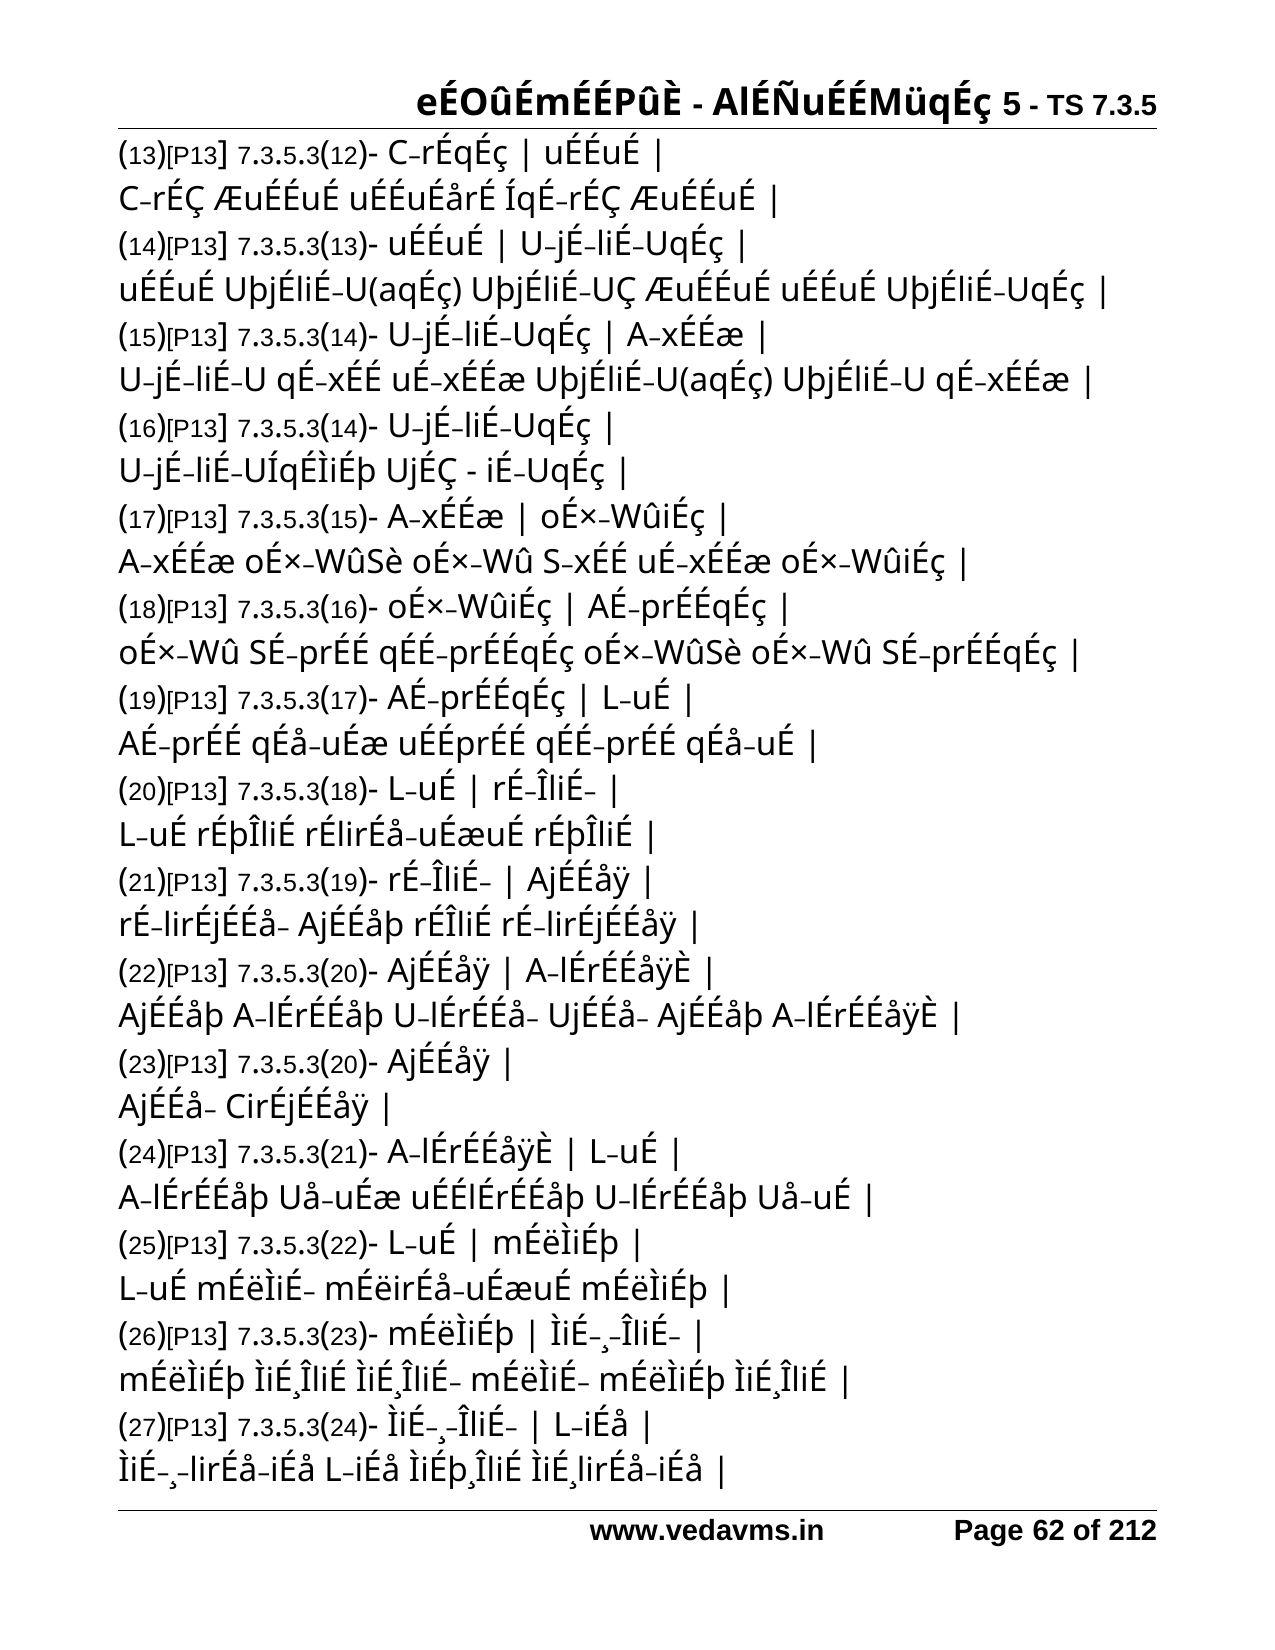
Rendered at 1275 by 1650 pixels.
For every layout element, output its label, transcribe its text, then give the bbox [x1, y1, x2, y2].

text (20)[P13] 7.3.5.3(18)- L–uÉ | rÉ–ÎliÉ– | [118, 765, 1157, 810]
text L–uÉ rÉþÎliÉ rÉlirÉå–uÉæuÉ rÉþÎliÉ | [118, 810, 1157, 856]
text A–xÉÉæ oÉ×–WûSè oÉ×–Wû S–xÉÉ uÉ–xÉÉæ oÉ×–WûiÉç | [118, 538, 1157, 583]
text AjÉÉå– CirÉjÉÉåÿ | [118, 1083, 1157, 1128]
text U–jÉ–liÉ–U qÉ–xÉÉ uÉ–xÉÉæ UþjÉliÉ–U(aqÉç) UþjÉliÉ–U qÉ–xÉÉæ | [118, 356, 1157, 402]
text (15)[P13] 7.3.5.3(14)- U–jÉ–liÉ–UqÉç | A–xÉÉæ | [118, 311, 1157, 356]
text (19)[P13] 7.3.5.3(17)- AÉ–prÉÉqÉç | L–uÉ | [118, 674, 1157, 719]
text (27)[P13] 7.3.5.3(24)- ÌiÉ–¸–ÎliÉ– | L–iÉå | [118, 1401, 1157, 1446]
text ÌiÉ–¸–lirÉå–iÉå L–iÉå ÌiÉþ¸ÎliÉ ÌiÉ¸lirÉå–iÉå | [118, 1446, 1157, 1492]
text (13)[P13] 7.3.5.3(12)- C–rÉqÉç | uÉÉuÉ | [118, 129, 1157, 174]
text uÉÉuÉ UþjÉliÉ–U(aqÉç) UþjÉliÉ–UÇ ÆuÉÉuÉ uÉÉuÉ UþjÉliÉ–UqÉç | [118, 265, 1157, 311]
text (18)[P13] 7.3.5.3(16)- oÉ×–WûiÉç | AÉ–prÉÉqÉç | [118, 583, 1157, 629]
text AjÉÉåþ A–lÉrÉÉåþ U–lÉrÉÉå– UjÉÉå– AjÉÉåþ A–lÉrÉÉåÿÈ | [118, 992, 1157, 1037]
text oÉ×–Wû SÉ–prÉÉ qÉÉ–prÉÉqÉç oÉ×–WûSè oÉ×–Wû SÉ–prÉÉqÉç | [118, 629, 1157, 674]
text (21)[P13] 7.3.5.3(19)- rÉ–ÎliÉ– | AjÉÉåÿ | [118, 856, 1157, 901]
text (25)[P13] 7.3.5.3(22)- L–uÉ | mÉëÌiÉþ | [118, 1219, 1157, 1264]
text (26)[P13] 7.3.5.3(23)- mÉëÌiÉþ | ÌiÉ–¸–ÎliÉ– | [118, 1310, 1157, 1355]
text C–rÉÇ ÆuÉÉuÉ uÉÉuÉårÉ ÍqÉ–rÉÇ ÆuÉÉuÉ | [118, 174, 1157, 220]
text (23)[P13] 7.3.5.3(20)- AjÉÉåÿ | [118, 1037, 1157, 1083]
text A–lÉrÉÉåþ Uå–uÉæ uÉÉlÉrÉÉåþ U–lÉrÉÉåþ Uå–uÉ | [118, 1174, 1157, 1219]
text mÉëÌiÉþ ÌiÉ¸ÎliÉ ÌiÉ¸ÎliÉ– mÉëÌiÉ– mÉëÌiÉþ ÌiÉ¸ÎliÉ | [118, 1355, 1157, 1401]
text (14)[P13] 7.3.5.3(13)- uÉÉuÉ | U–jÉ–liÉ–UqÉç | [118, 220, 1157, 265]
text L–uÉ mÉëÌiÉ– mÉëirÉå–uÉæuÉ mÉëÌiÉþ | [118, 1264, 1157, 1310]
text (24)[P13] 7.3.5.3(21)- A–lÉrÉÉåÿÈ | L–uÉ | [118, 1128, 1157, 1174]
text (17)[P13] 7.3.5.3(15)- A–xÉÉæ | oÉ×–WûiÉç | [118, 492, 1157, 538]
text U–jÉ–liÉ–UÍqÉÌiÉþ UjÉÇ - iÉ–UqÉç | [118, 447, 1157, 492]
text (16)[P13] 7.3.5.3(14)- U–jÉ–liÉ–UqÉç | [118, 402, 1157, 447]
text rÉ–lirÉjÉÉå– AjÉÉåþ rÉÎliÉ rÉ–lirÉjÉÉåÿ | [118, 901, 1157, 947]
text AÉ–prÉÉ qÉå–uÉæ uÉÉprÉÉ qÉÉ–prÉÉ qÉå–uÉ | [118, 719, 1157, 765]
text (22)[P13] 7.3.5.3(20)- AjÉÉåÿ | A–lÉrÉÉåÿÈ | [118, 947, 1157, 992]
